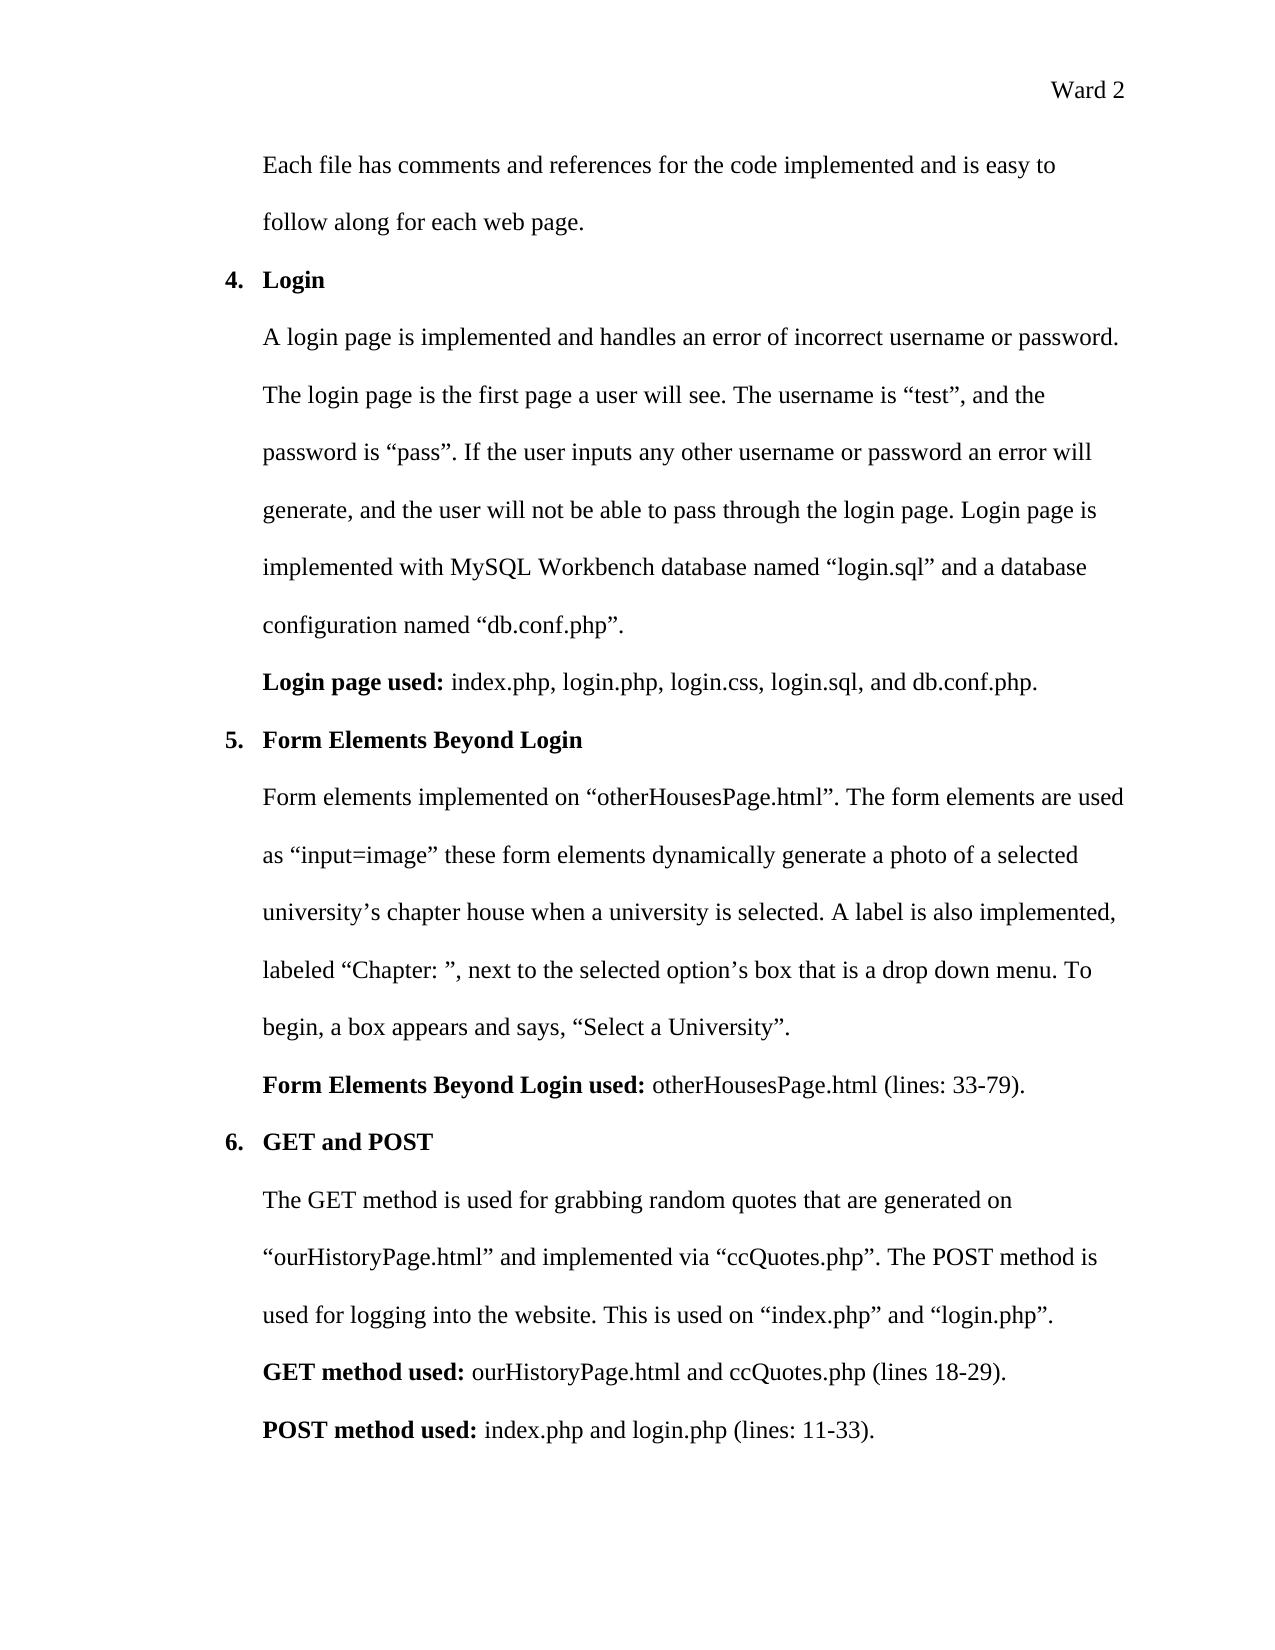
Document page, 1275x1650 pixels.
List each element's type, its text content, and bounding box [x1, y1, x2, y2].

list GET and POST [225, 1127, 1125, 1156]
list POST method used: index.php and login.php (lines: 11-33). [262, 1415, 1125, 1444]
list Each file has comments and references for the code implemented and is easy to follow along for each web page. [262, 150, 1125, 236]
list Form Elements Beyond Login [225, 725, 1125, 754]
list The GET method is used for grabbing random quotes that are generated on “ourHistoryPage.html” and implemented via “ccQuotes.php”. The POST method is used for logging into the website. This is used on “index.php” and “login.php”. [262, 1185, 1125, 1329]
list Form Elements Beyond Login used: otherHousesPage.html (lines: 33-79). [262, 1070, 1125, 1099]
list A login page is implemented and handles an error of incorrect username or password. The login page is the first page a user will see. The username is “test”, and the password is “pass”. If the user inputs any other username or password an error will generate, and the user will not be able to pass through the login page. Login page is implemented with MySQL Workbench database named “login.sql” and a database configuration named “db.conf.php”. [262, 322, 1125, 639]
text Login page used: index.php, login.php, login.css, login.sql, and db.conf.php. [262, 667, 1125, 696]
list Form elements implemented on “otherHousesPage.html”. The form elements are used as “input=image” these form elements dynamically generate a photo of a selected university’s chapter house when a university is selected. A label is also implemented, labeled “Chapter: ”, next to the selected option’s box that is a drop down menu. To begin, a box appears and says, “Select a University”. [262, 782, 1125, 1041]
list GET method used: ourHistoryPage.html and ccQuotes.php (lines 18-29). [262, 1357, 1125, 1386]
list Login [225, 265, 1125, 294]
